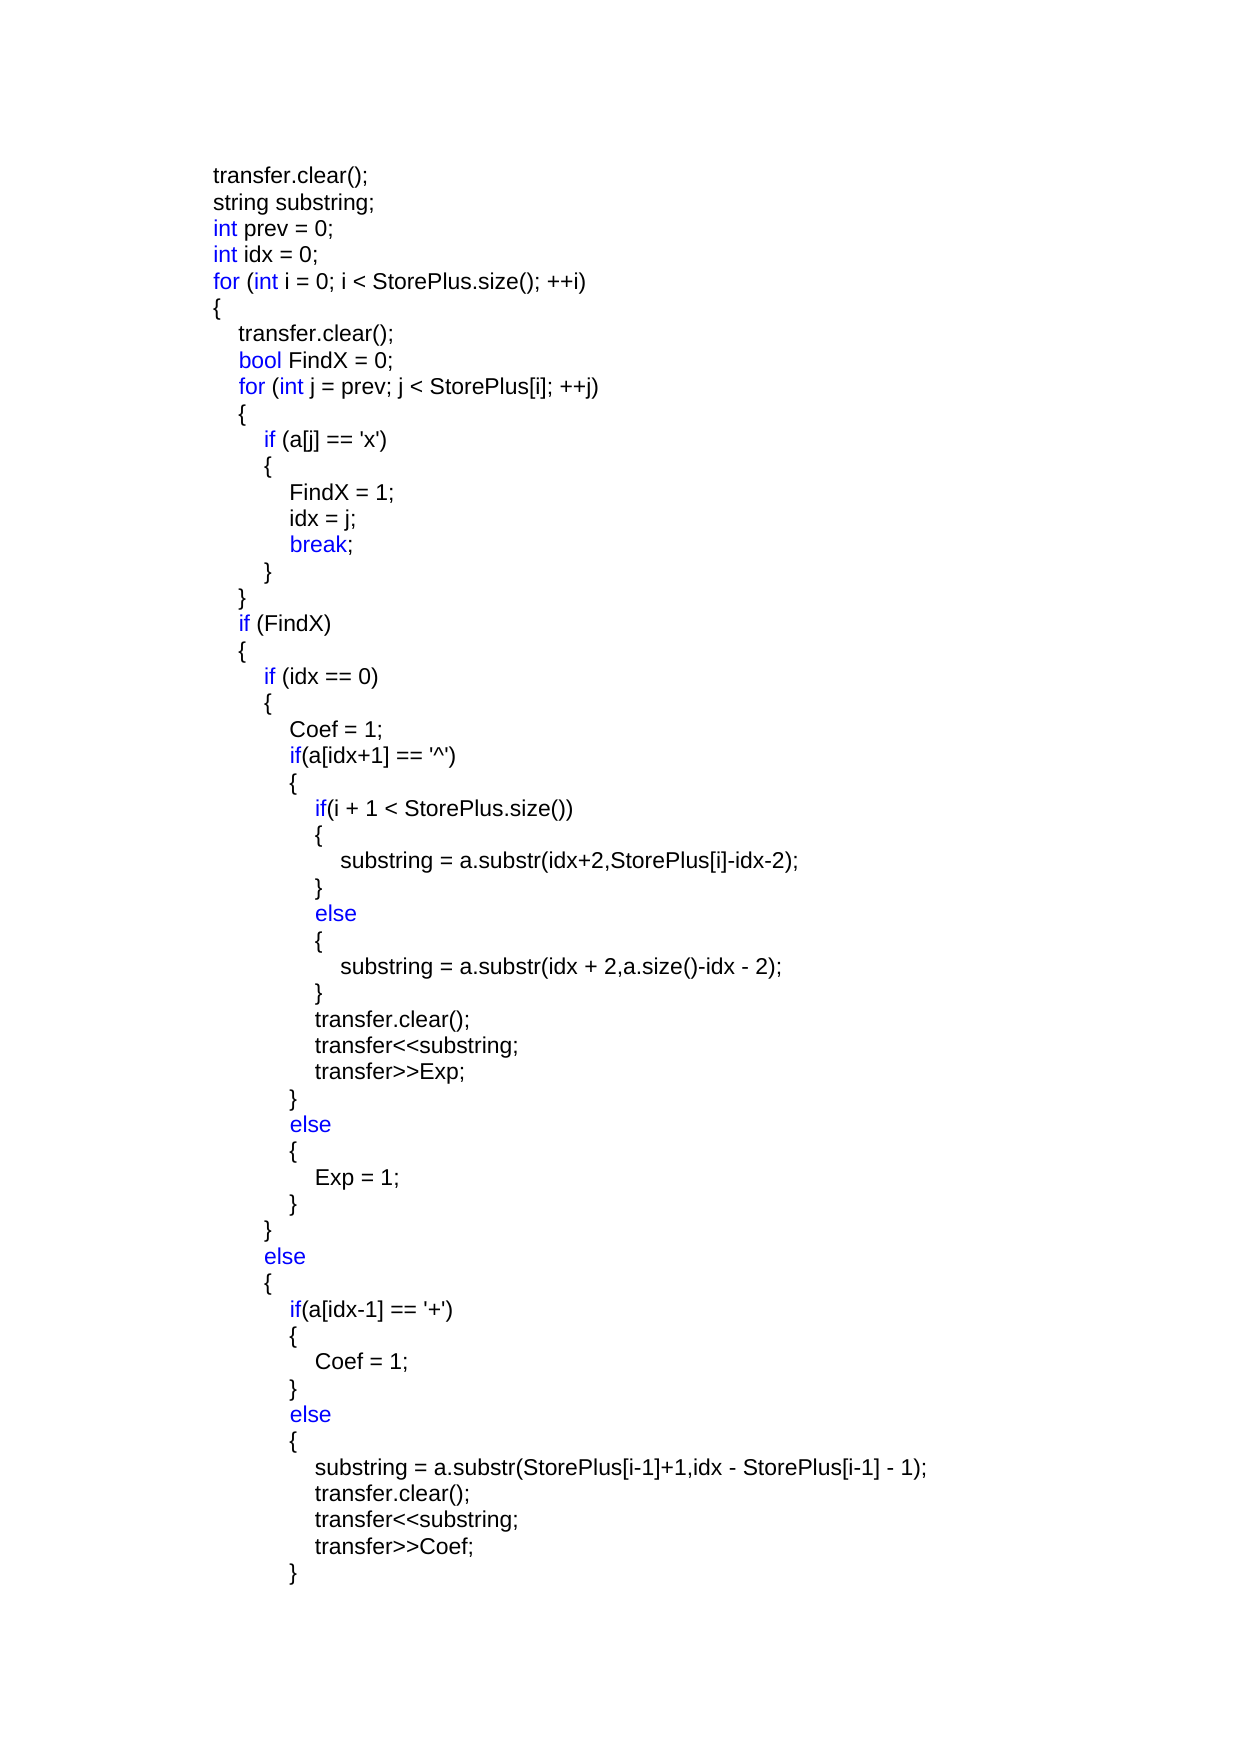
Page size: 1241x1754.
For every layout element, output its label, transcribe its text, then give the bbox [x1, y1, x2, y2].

text for (int i = 0; i < StorePlus.size(); ++i) [187, 268, 1053, 294]
text } [187, 874, 1053, 900]
text FindX = 1; [187, 478, 1053, 505]
text else [187, 900, 1053, 927]
text if (a[j] == 'x') [187, 426, 1053, 452]
text } [187, 584, 1053, 610]
text if(i + 1 < StorePlus.size()) [187, 795, 1053, 821]
text { [187, 1137, 1053, 1164]
text int prev = 0; [187, 215, 1053, 241]
text transfer.clear(); [187, 1006, 1053, 1032]
text { [187, 1427, 1053, 1454]
text transfer<<substring; [187, 1032, 1053, 1058]
text transfer>>Exp; [187, 1058, 1053, 1085]
text substring = a.substr(StorePlus[i-1]+1,idx - StorePlus[i-1] - 1); [187, 1454, 1053, 1480]
text substring = a.substr(idx + 2,a.size()-idx - 2); [187, 953, 1053, 979]
text int idx = 0; [187, 241, 1053, 268]
text transfer.clear(); [187, 1480, 1053, 1506]
text break; [187, 531, 1053, 558]
text for (int j = prev; j < StorePlus[i]; ++j) [187, 373, 1053, 399]
text } [187, 558, 1053, 584]
text Coef = 1; [187, 716, 1053, 742]
text if(a[idx+1] == '^') [187, 742, 1053, 768]
text { [187, 399, 1053, 426]
text transfer.clear(); [187, 162, 1053, 189]
text string substring; [187, 189, 1053, 215]
text { [187, 927, 1053, 953]
text { [187, 689, 1053, 716]
text { [187, 294, 1053, 320]
text Exp = 1; [187, 1164, 1053, 1190]
text { [187, 452, 1053, 478]
text { [187, 821, 1053, 847]
text bool FindX = 0; [187, 347, 1053, 373]
text idx = j; [187, 505, 1053, 531]
text else [187, 1401, 1053, 1427]
text if (idx == 0) [187, 663, 1053, 689]
text transfer<<substring; [187, 1506, 1053, 1533]
text substring = a.substr(idx+2,StorePlus[i]-idx-2); [187, 847, 1053, 874]
text else [187, 1243, 1053, 1269]
text Coef = 1; [187, 1348, 1053, 1374]
text else [187, 1111, 1053, 1137]
text if(a[idx-1] == '+') [187, 1296, 1053, 1322]
text { [187, 637, 1053, 663]
text { [187, 768, 1053, 795]
text } [187, 1216, 1053, 1243]
text if (FindX) [187, 610, 1053, 637]
text } [187, 1374, 1053, 1401]
text { [187, 1322, 1053, 1348]
text } [187, 1190, 1053, 1216]
text } [187, 1559, 1053, 1585]
text { [187, 1269, 1053, 1296]
text } [187, 1085, 1053, 1111]
text } [187, 979, 1053, 1006]
text transfer.clear(); [187, 320, 1053, 347]
text transfer>>Coef; [187, 1533, 1053, 1559]
